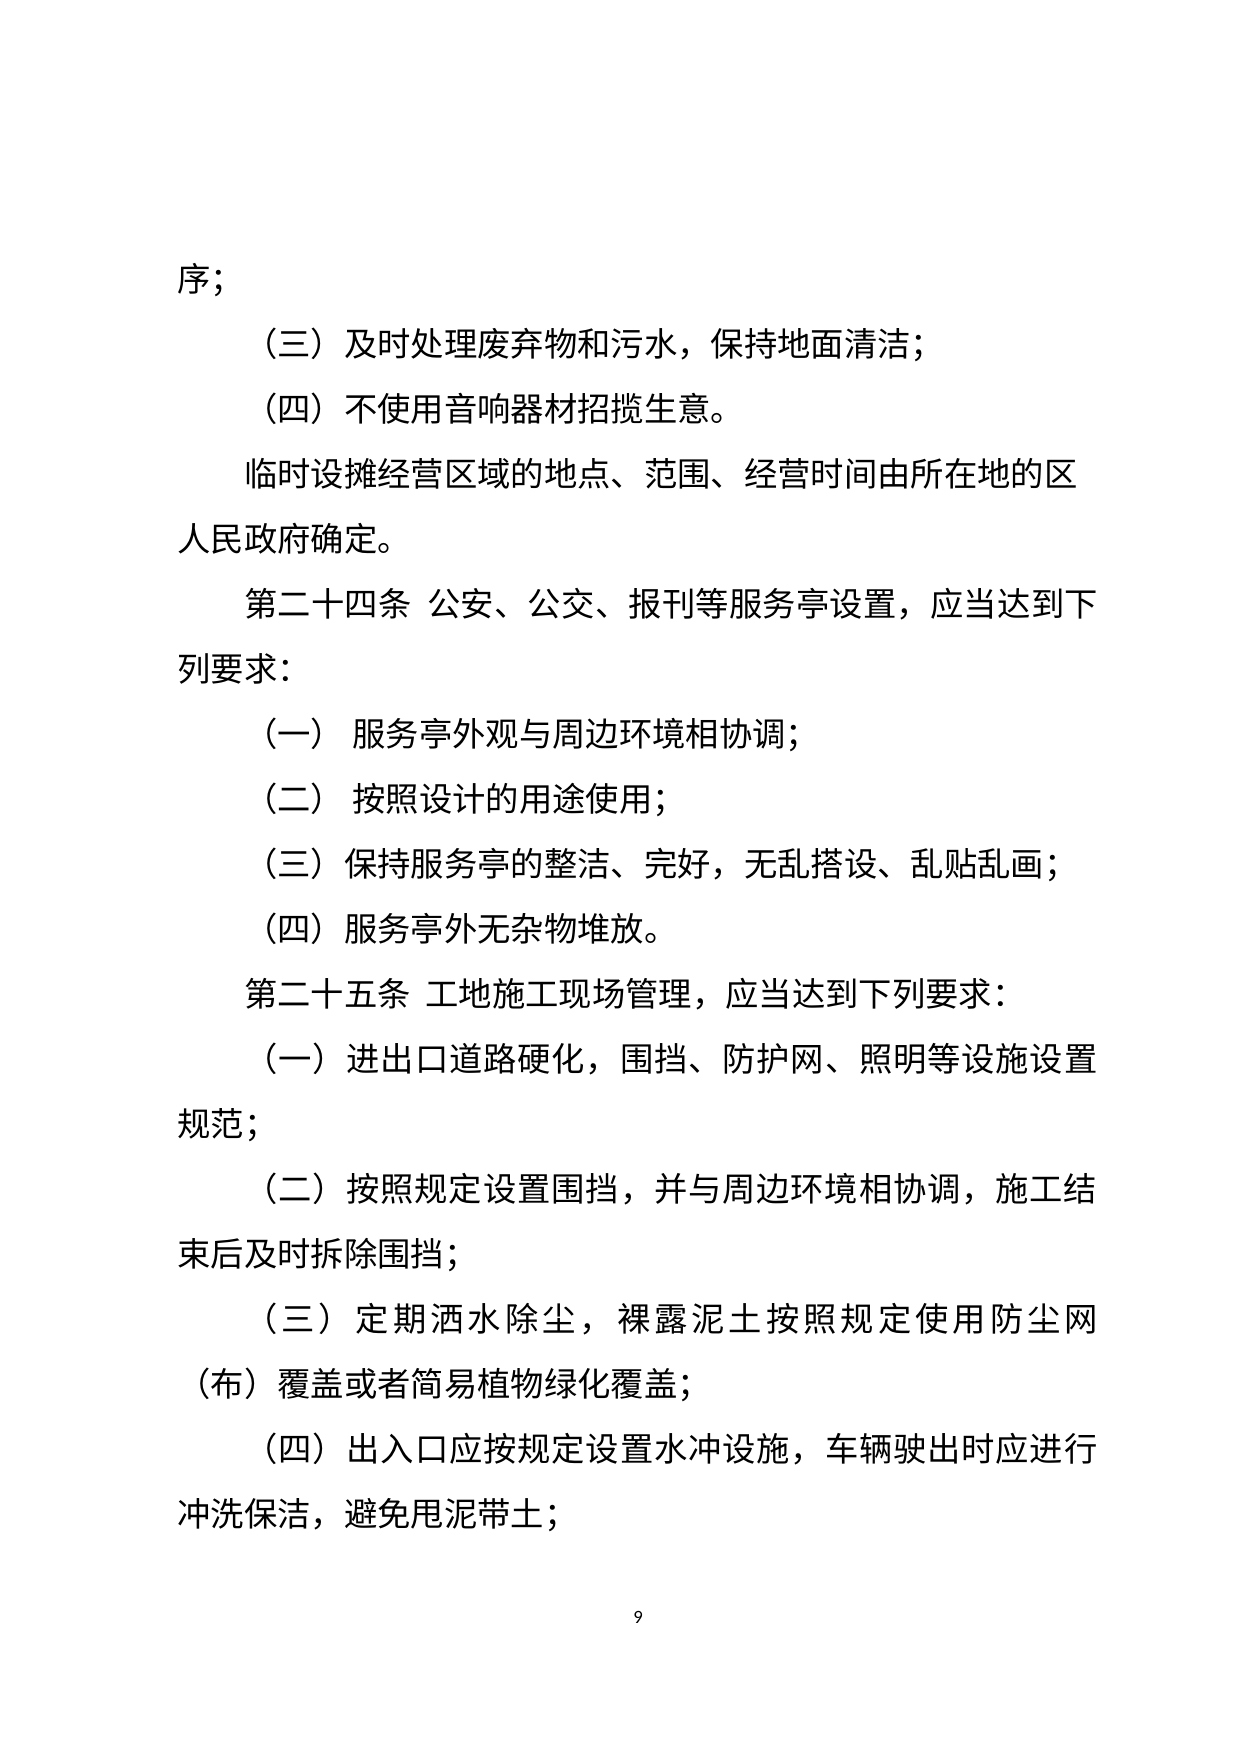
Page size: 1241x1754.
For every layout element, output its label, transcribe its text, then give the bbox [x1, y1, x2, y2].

text 第二十四条 公安、公交、报刊等服务亭设置，应当达到下列要求： [177, 570, 1098, 700]
text （四）服务亭外无杂物堆放。 [177, 895, 1098, 960]
text （三）及时处理废弃物和污水，保持地面清洁； [177, 310, 1098, 375]
text 临时设摊经营区域的地点、范围、经营时间由所在地的区人民政府确定。 [177, 440, 1098, 570]
text （一）进出口道路硬化，围挡、防护网、照明等设施设置规范； [177, 1025, 1098, 1155]
text （三）保持服务亭的整洁、完好，无乱搭设、乱贴乱画； [177, 830, 1098, 895]
text （一） 服务亭外观与周边环境相协调； [177, 700, 1098, 765]
text （四）出入口应按规定设置水冲设施，车辆驶出时应进行冲洗保洁，避免甩泥带土； [177, 1415, 1098, 1545]
text （二）按照规定设置围挡，并与周边环境相协调，施工结束后及时拆除围挡； [177, 1155, 1098, 1285]
text （四）不使用音响器材招揽生意。 [177, 375, 1098, 440]
text （二） 按照设计的用途使用； [177, 765, 1098, 830]
text （三）定期洒水除尘，裸露泥土按照规定使用防尘网（布）覆盖或者简易植物绿化覆盖； [177, 1285, 1098, 1415]
text 第二十五条 工地施工现场管理，应当达到下列要求： [177, 960, 1098, 1025]
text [177, 245, 1098, 310]
